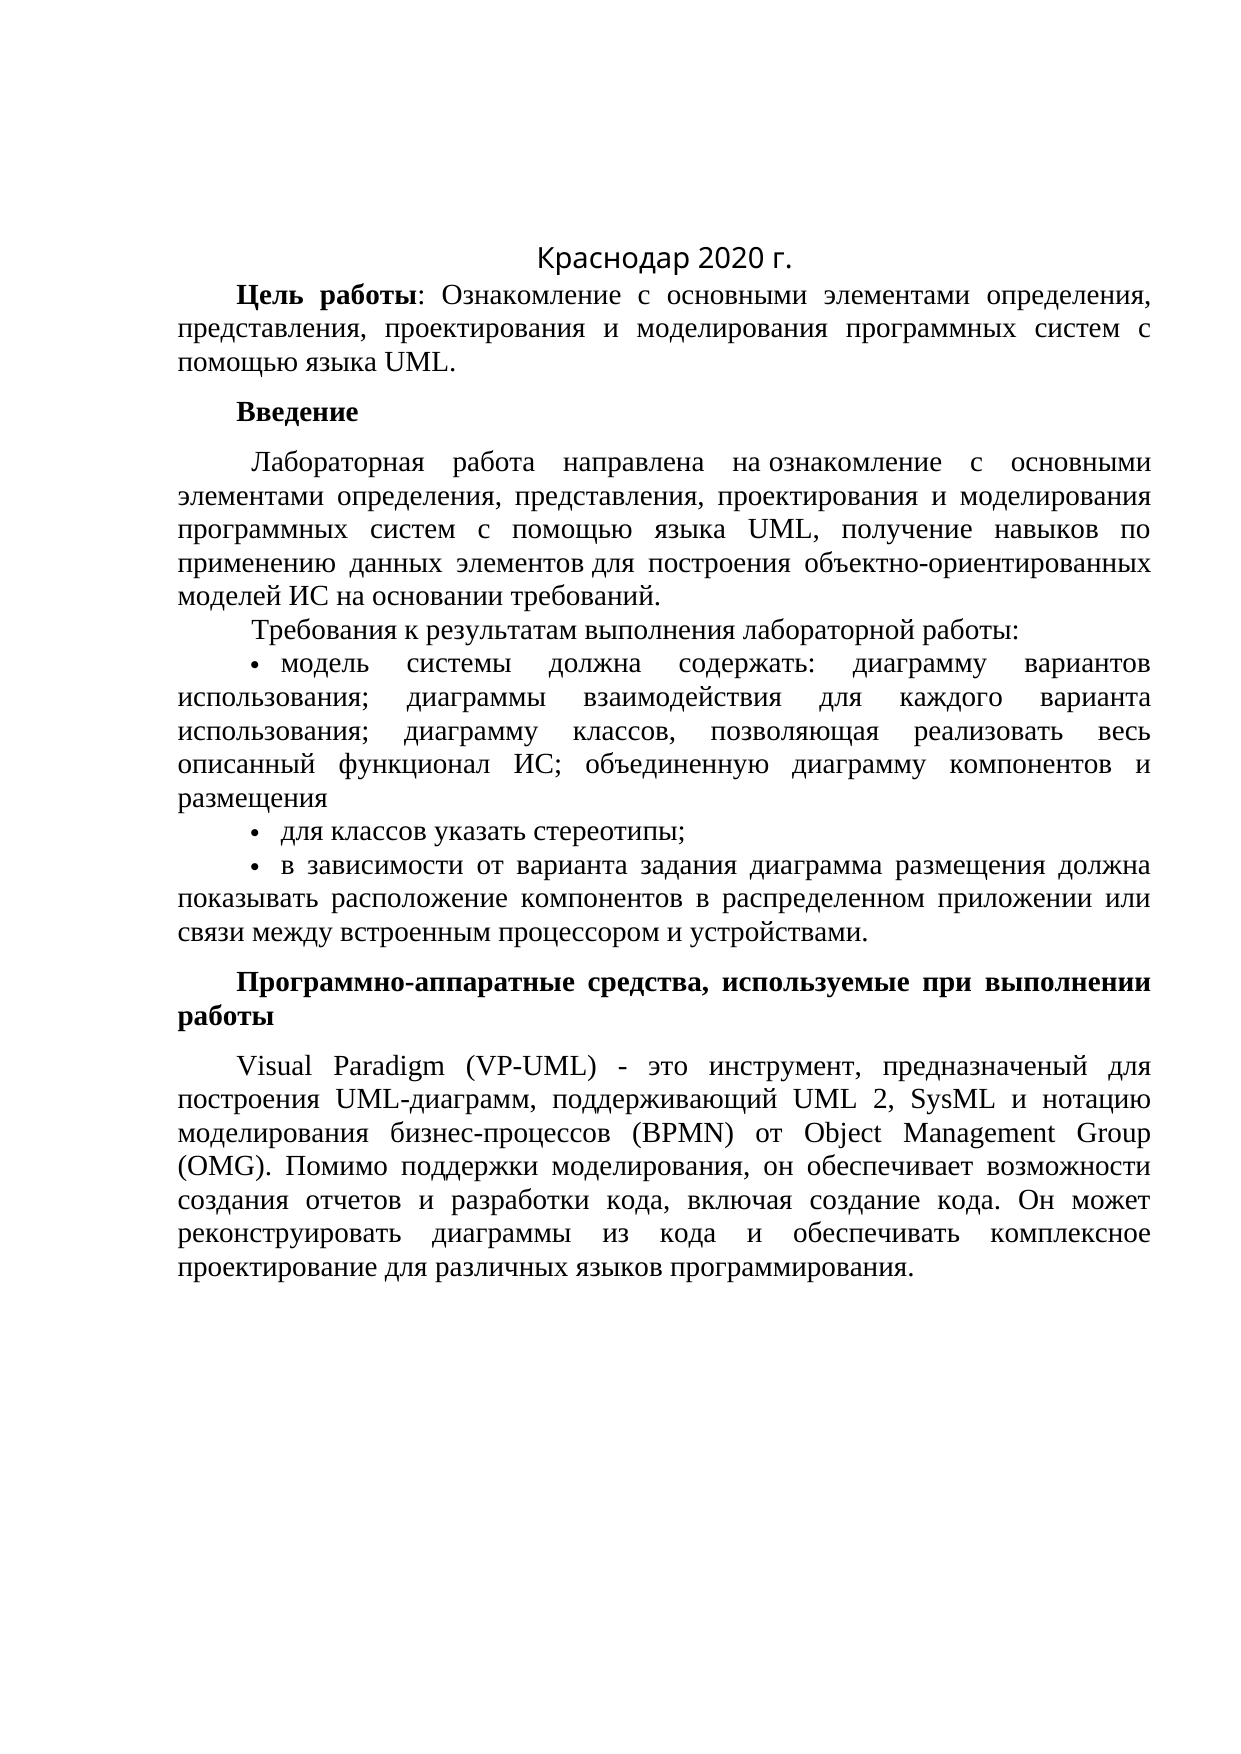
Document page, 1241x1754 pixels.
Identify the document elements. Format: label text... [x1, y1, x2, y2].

text Цель работы: Ознакомление с основными элементами определения, представления, проектирования и моделирования программных систем с помощью языка UML. [177, 277, 1152, 377]
list модель системы должна содержать: диаграмму вариантов использования; диаграммы взаимодействия для каждого варианта использования; диаграмму классов, позволяющая реализовать весь описанный функционал ИС; объединенную диаграмму компонентов и размещения [177, 646, 1152, 813]
text Требования к результатам выполнения лабораторной работы: [177, 612, 1152, 646]
text Введение [177, 394, 1152, 428]
text Программно-аппаратные средства, используемые при выполнении работы [177, 964, 1152, 1031]
list для классов указать стереотипы; [177, 813, 1152, 847]
text Лабораторная работа направлена на ознакомление с основными элементами определения, представления, проектирования и моделирования программных систем с помощью языка UML, получение навыков по применению данных элементов для построения объектно-ориентированных моделей ИС на основании требований. [177, 444, 1152, 612]
text Visual Paradigm (VP-UML) - это инструмент, предназначеный для построения UML-диаграмм, поддерживающий UML 2, SysML и нотацию моделирования бизнес-процессов (BPMN) от Object Management Group (OMG). Помимо поддержки моделирования, он обеспечивает возможности создания отчетов и разработки кода, включая создание кода. Он может реконструировать диаграммы из кода и обеспечивать комплексное проектирование для различных языков программирования. [177, 1048, 1152, 1283]
text Краснодар 2020 г. [177, 237, 1152, 277]
list в зависимости от варианта задания диаграмма размещения должна показывать расположение компонентов в распределенном приложении или связи между встроенным процессором и устройствами. [177, 847, 1152, 947]
